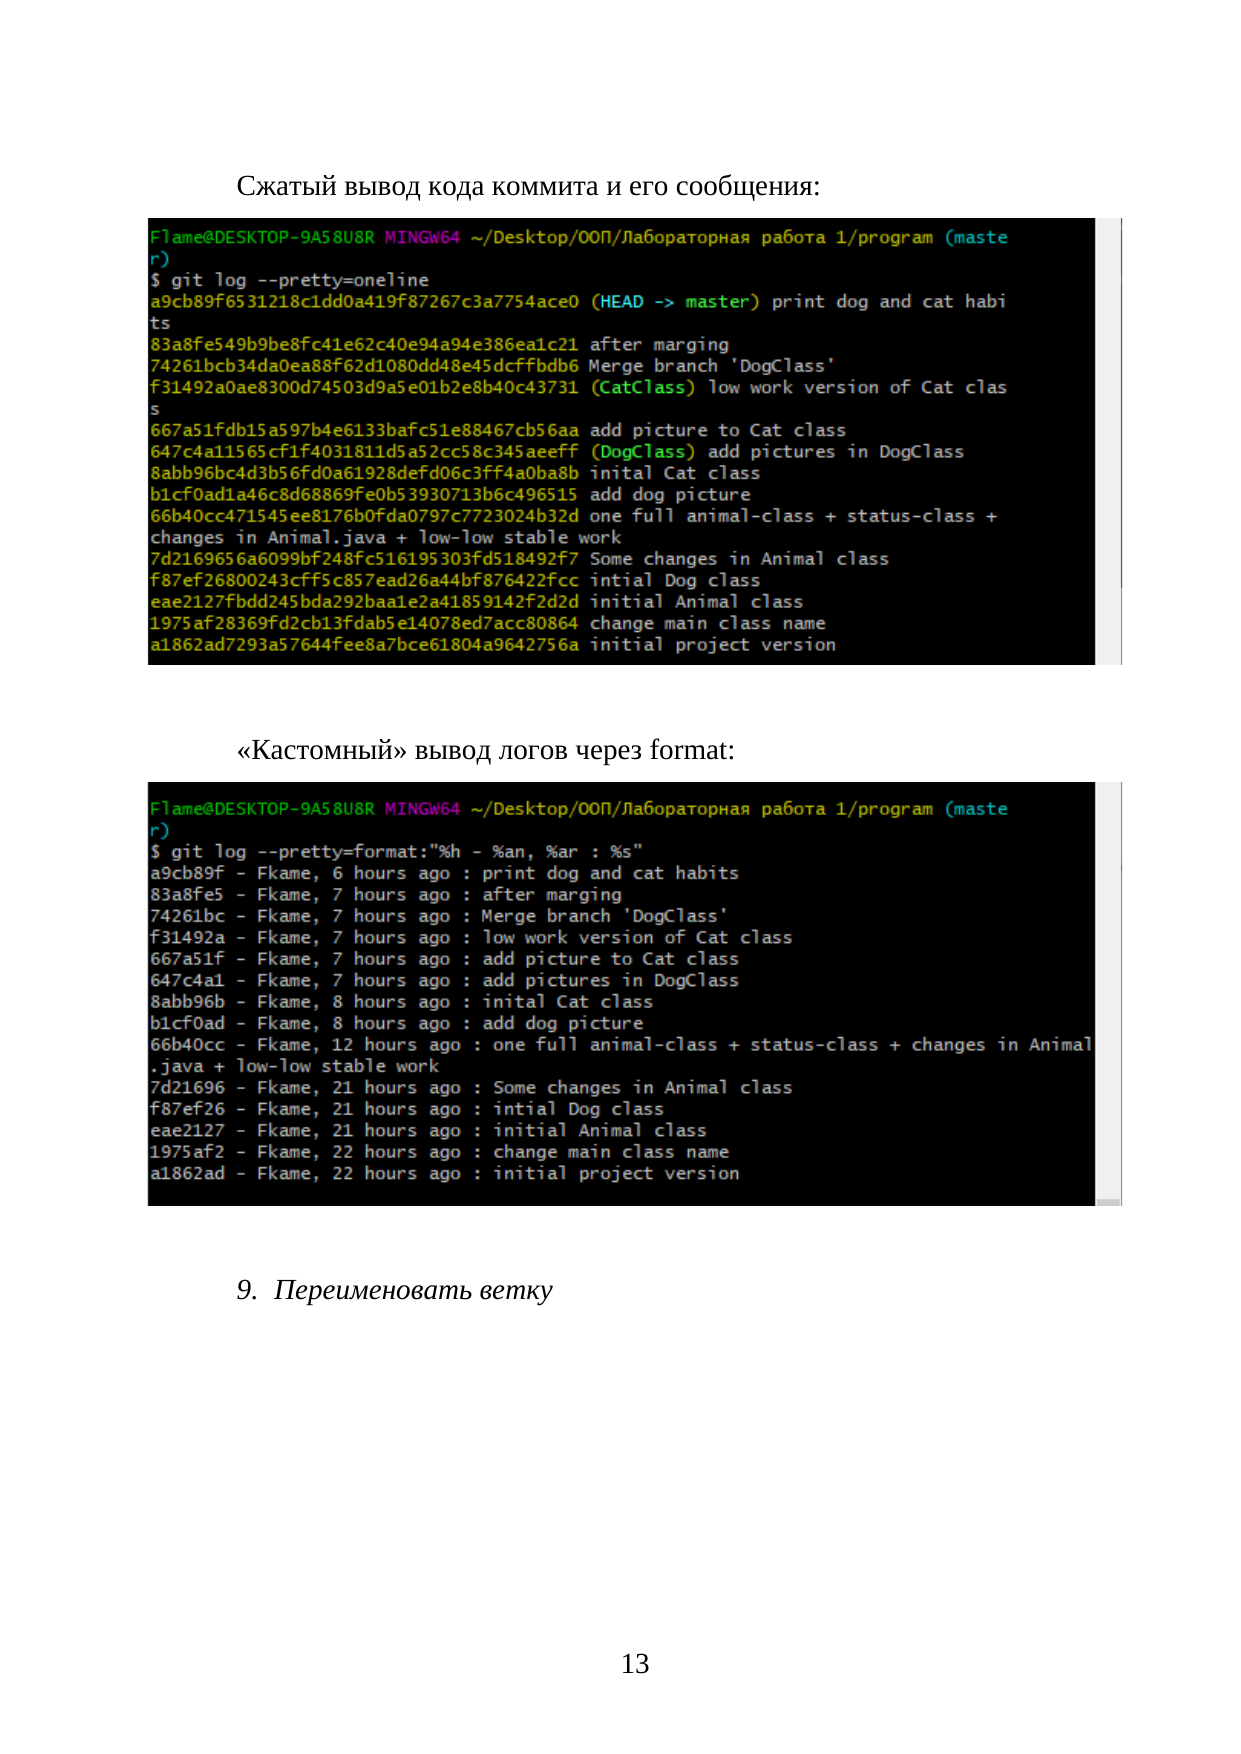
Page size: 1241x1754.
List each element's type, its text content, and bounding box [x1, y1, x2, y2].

picture [147, 782, 1123, 1206]
subtitle Переименовать ветку [236, 1272, 1122, 1306]
text Сжатый вывод кода коммита и его сообщения: [148, 168, 1122, 202]
picture [147, 218, 1123, 665]
text «Кастомный» вывод логов через format: [148, 732, 1122, 766]
